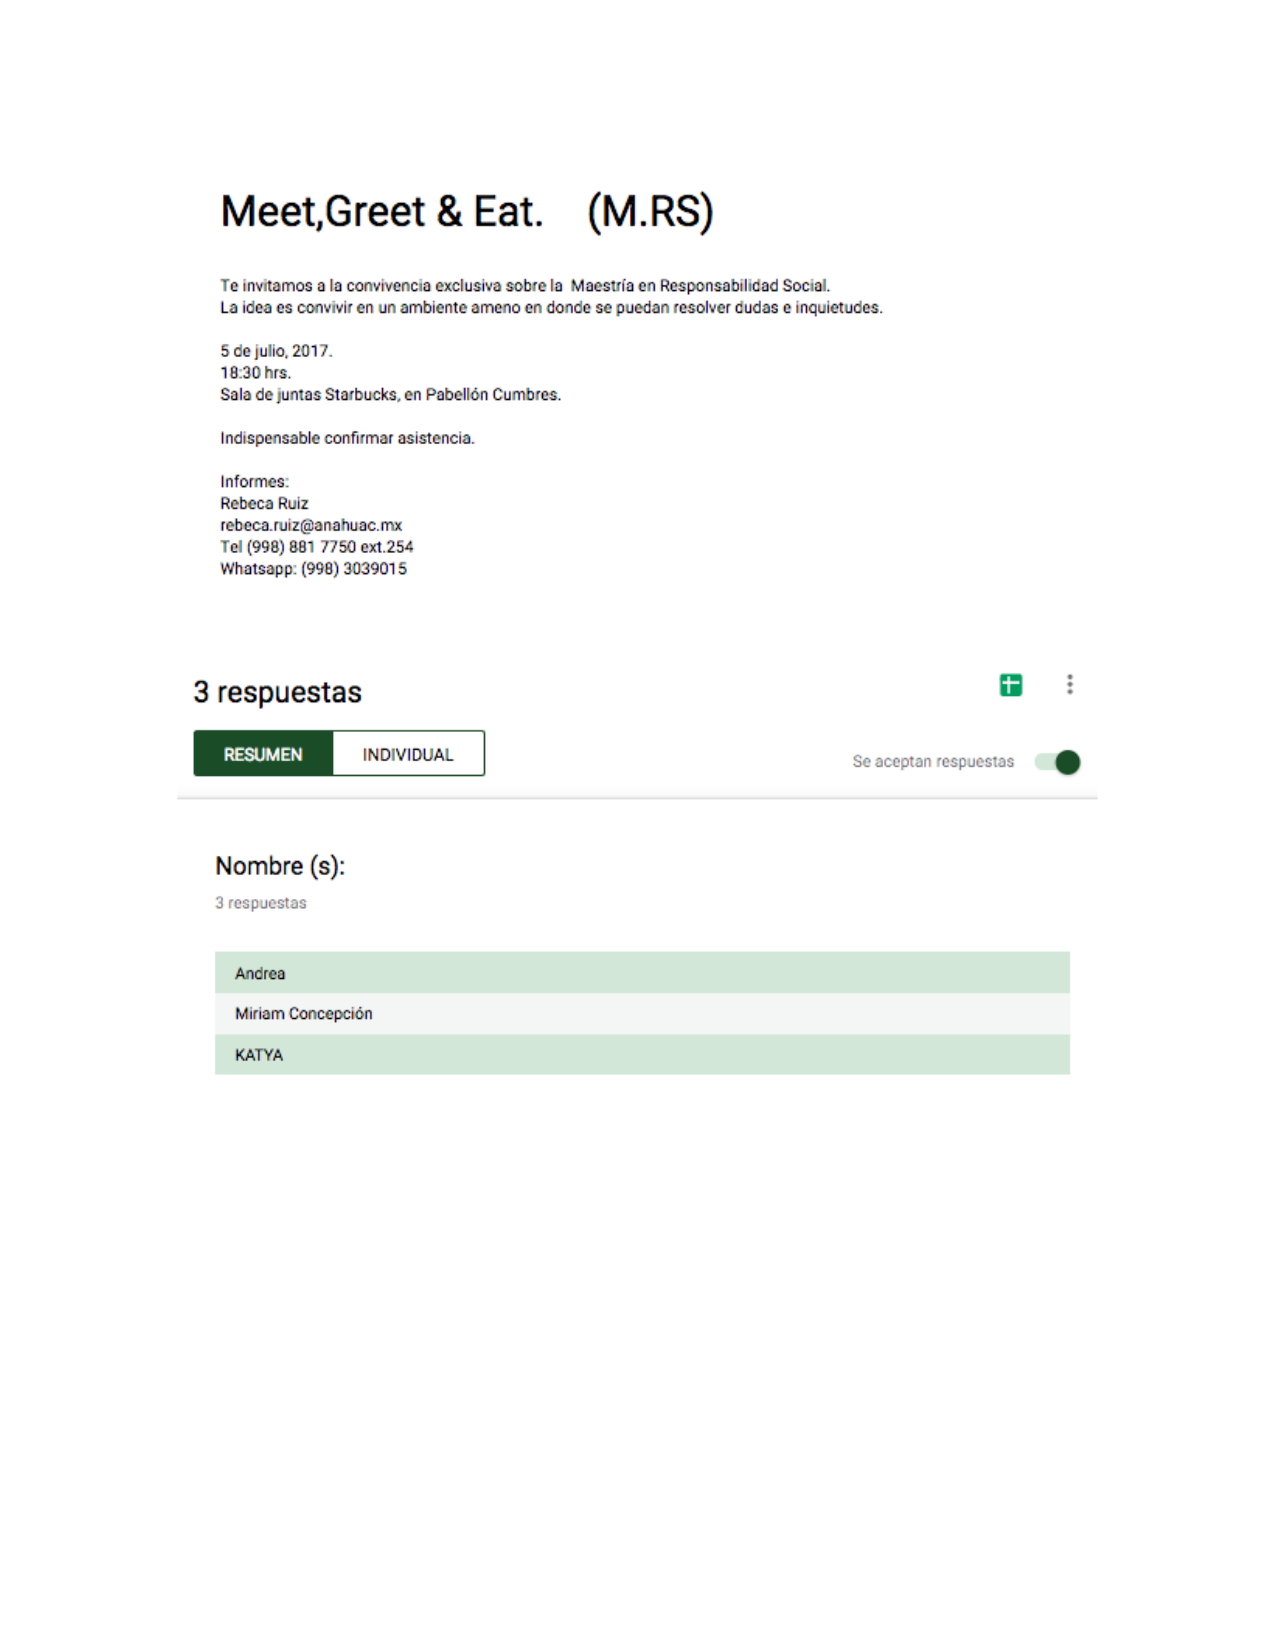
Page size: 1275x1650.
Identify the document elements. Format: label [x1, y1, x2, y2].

picture [177, 655, 1098, 1141]
picture [177, 147, 1098, 598]
